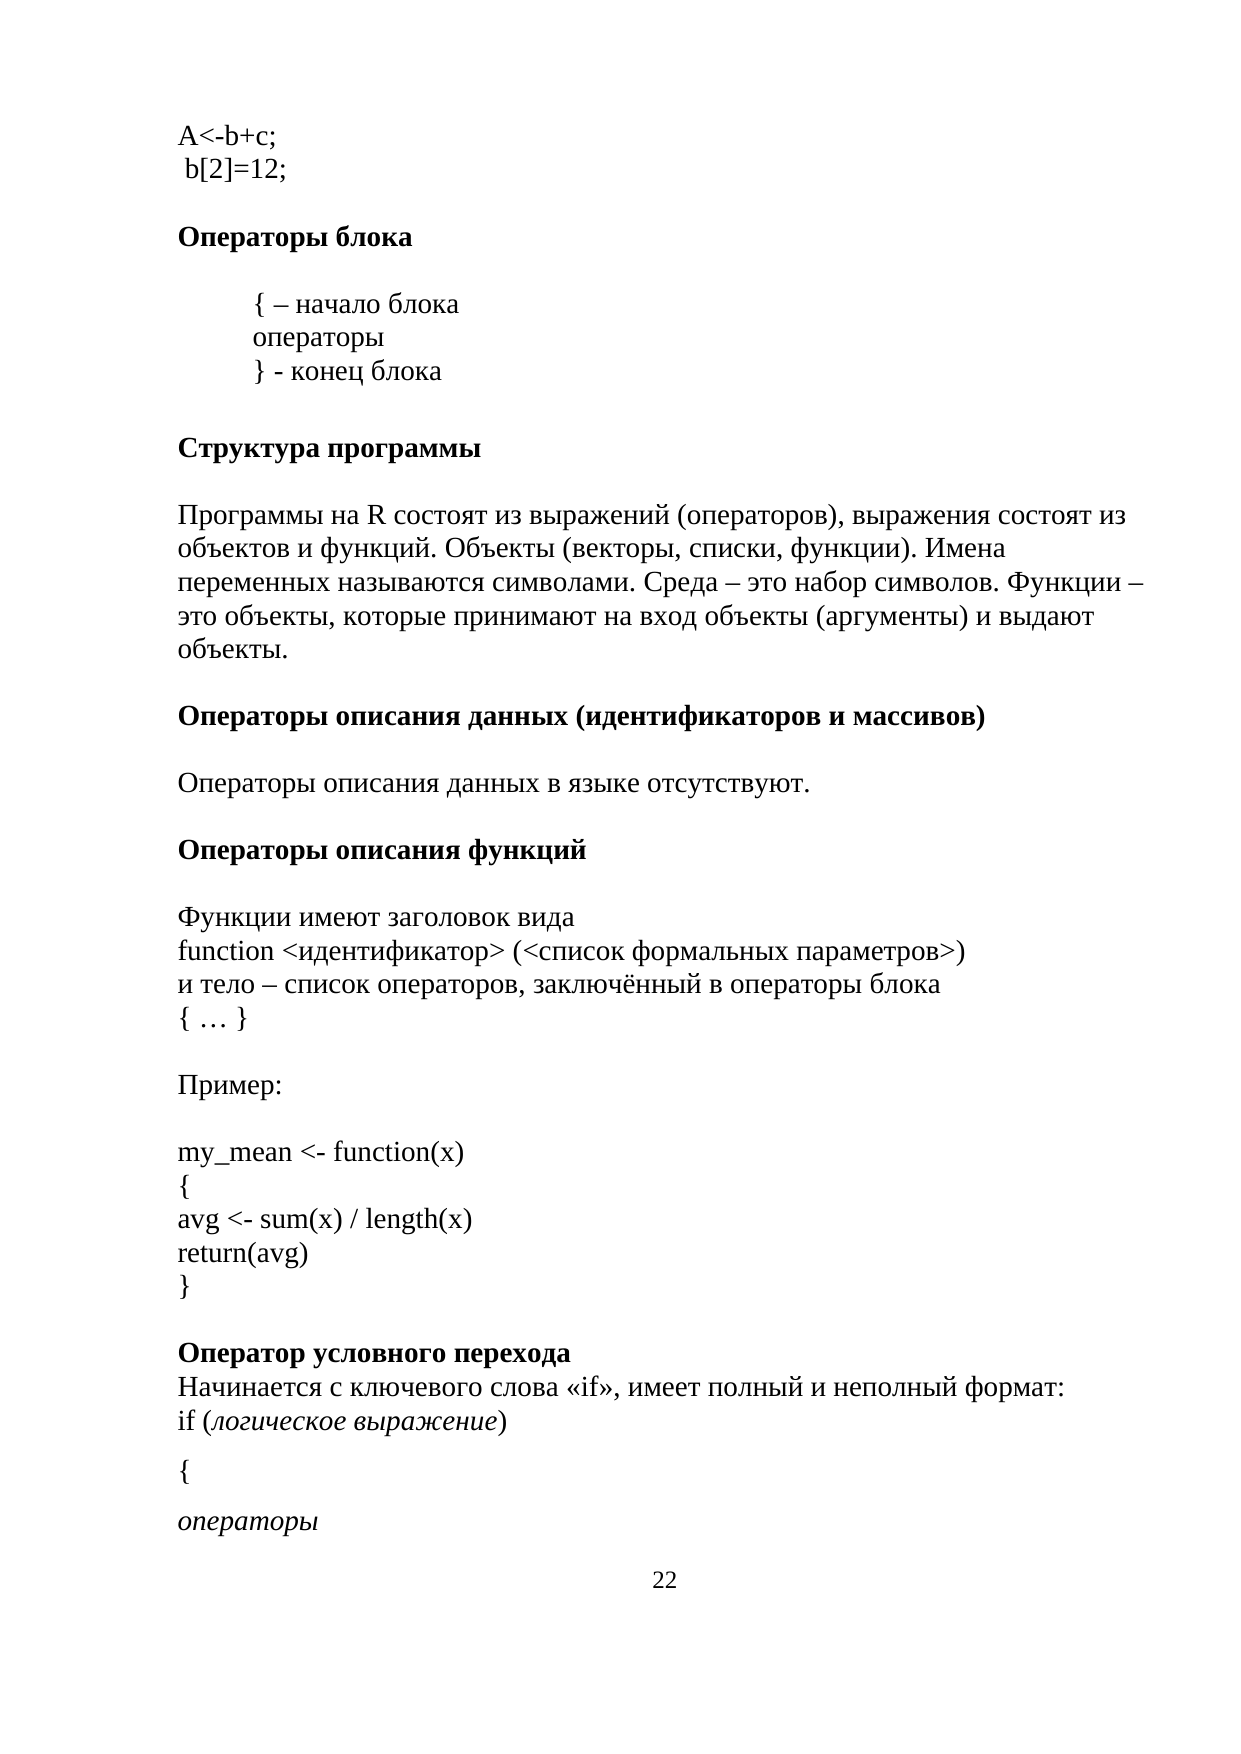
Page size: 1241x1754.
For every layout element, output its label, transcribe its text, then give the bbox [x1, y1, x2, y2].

text { [177, 1453, 1152, 1487]
text Операторы описания данных в языке отсутствуют. [177, 765, 1152, 799]
text Программы на R состоят из выражений (операторов), выражения состоят из объектов и функций. Объекты (векторы, списки, функции). Имена переменных называются символами. Среда – это набор символов. Функции – это объекты, которые принимают на вход объекты (аргументы) и выдают объекты. [177, 497, 1152, 665]
text if (логическое выражение) [177, 1403, 1152, 1436]
text { [177, 1168, 1152, 1201]
text my_mean <- function(x) [177, 1134, 1152, 1168]
text } [177, 1268, 1152, 1302]
text b[2]=12; [177, 152, 1152, 185]
text Пример: [177, 1067, 1152, 1101]
text Начинается с ключевого слова «if», имеет полный и неполный формат: [177, 1369, 1152, 1403]
text avg <- sum(x) / length(x) [177, 1201, 1152, 1235]
text Операторы описания данных (идентификаторов и массивов) [177, 698, 1152, 732]
text Функции имеют заголовок вида [177, 899, 1152, 933]
text function <идентификатор> (<список формальных параметров>) [177, 933, 1152, 967]
text операторы [177, 1503, 1152, 1537]
text Оператор условного перехода [177, 1336, 1152, 1369]
text { … } [177, 1000, 1152, 1034]
text return(avg) [177, 1235, 1152, 1268]
text Структура программы [177, 430, 1152, 463]
text } - конец блока [252, 353, 1152, 386]
text операторы [252, 319, 1152, 353]
text и тело – список операторов, заключённый в операторы блока [177, 967, 1152, 1000]
text Операторы блока [177, 219, 1152, 252]
text { – начало блока [252, 286, 1152, 319]
text A<-b+с; [177, 118, 1152, 152]
text Операторы описания функций [177, 832, 1152, 866]
